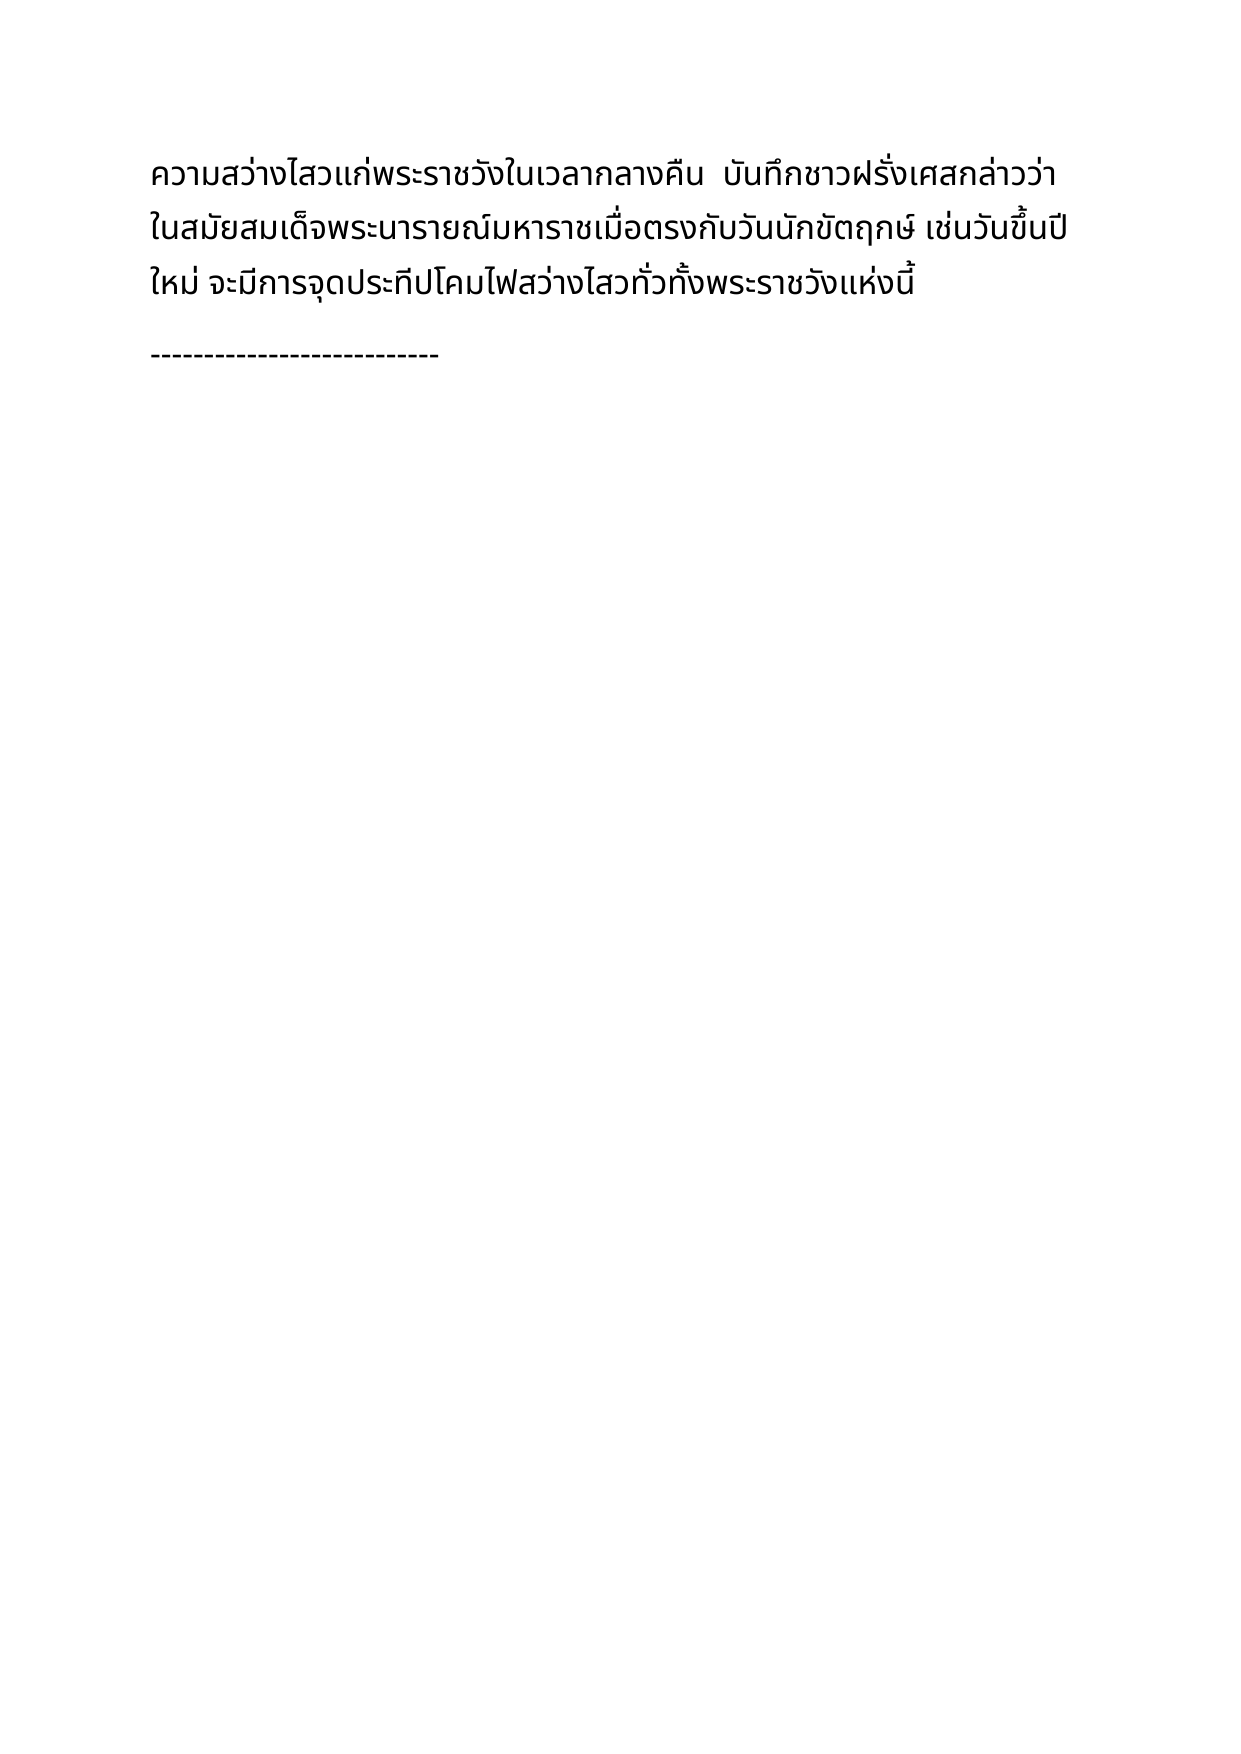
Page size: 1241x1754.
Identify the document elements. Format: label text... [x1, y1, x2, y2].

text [150, 150, 1090, 309]
text --------------------------- [150, 330, 1090, 375]
